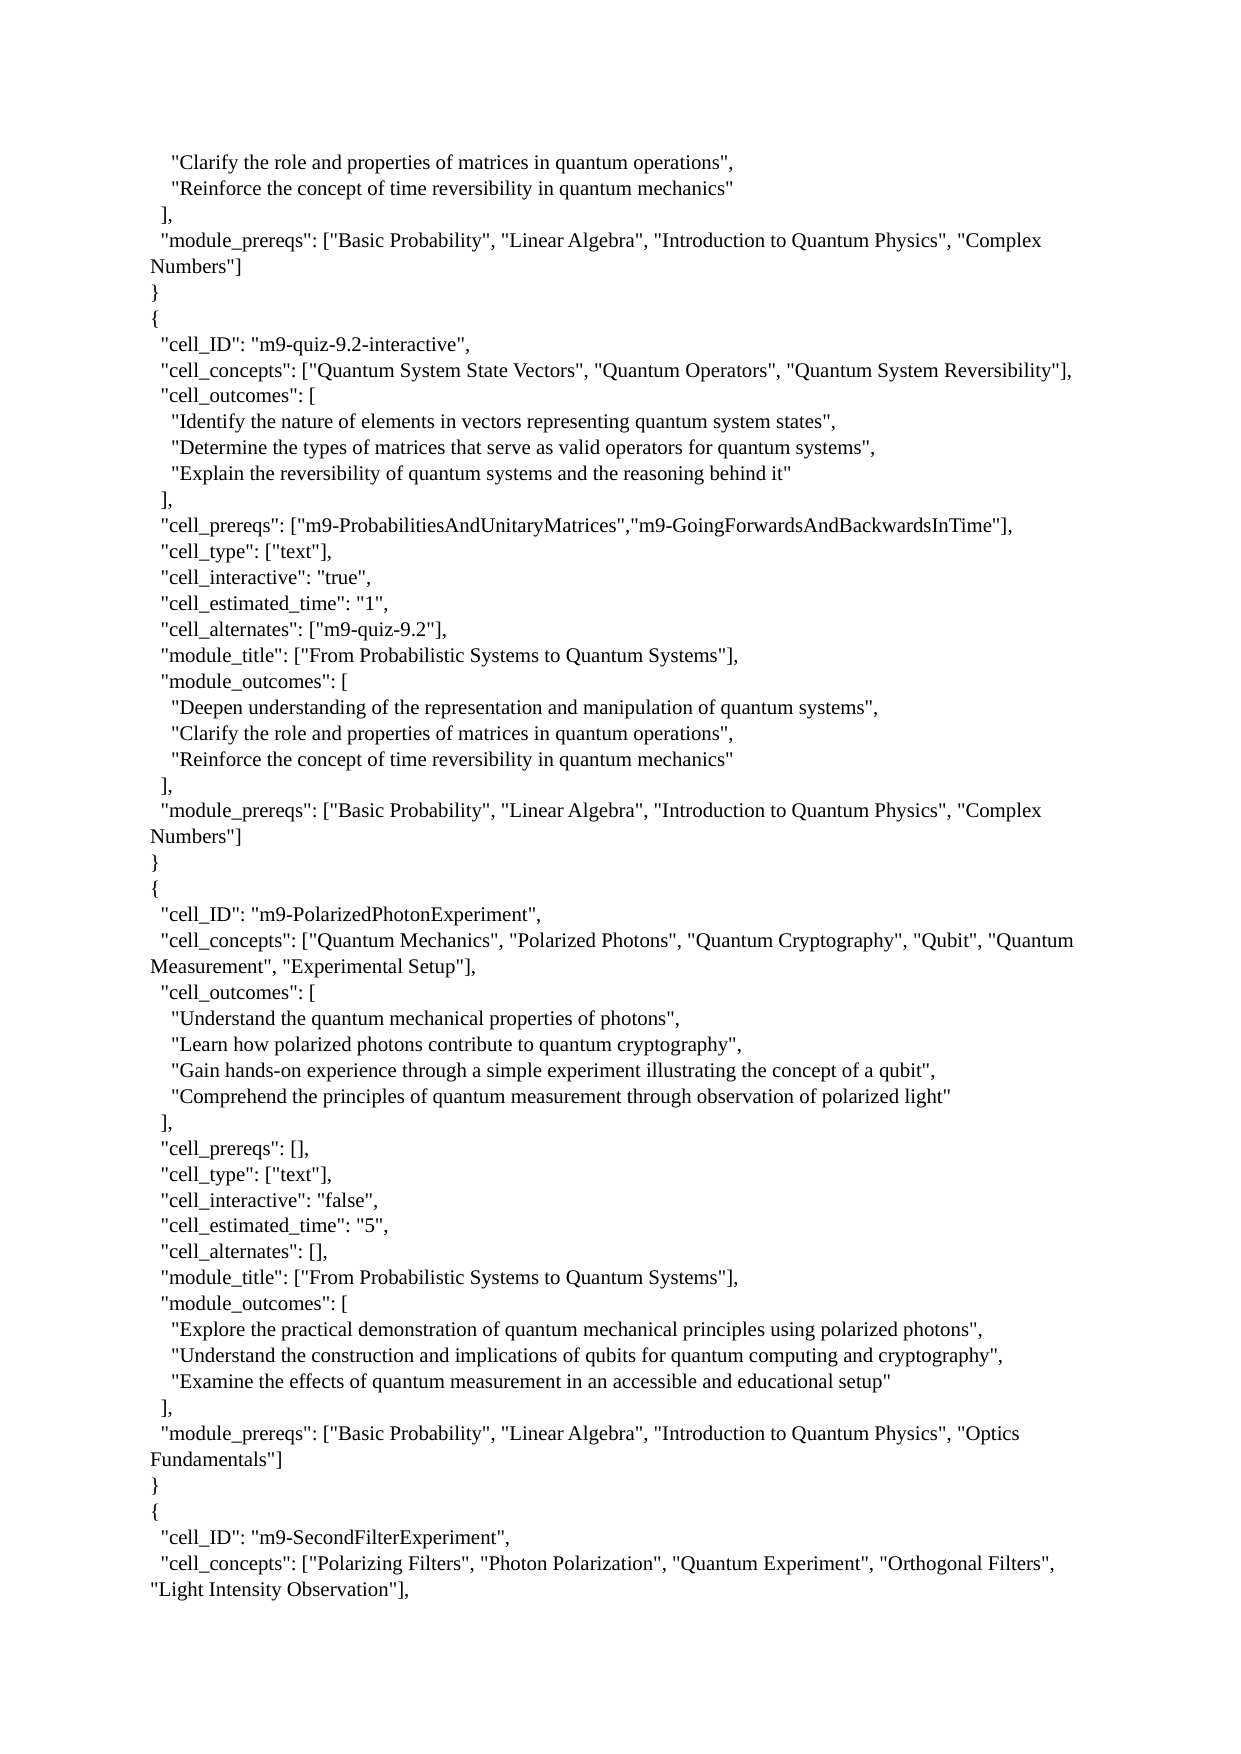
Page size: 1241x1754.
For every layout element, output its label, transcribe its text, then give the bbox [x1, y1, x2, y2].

text "module_outcomes": [ [150, 1291, 1090, 1315]
text "module_outcomes": [ [150, 669, 1090, 693]
text "Identify the nature of elements in vectors representing quantum system states", [150, 409, 1090, 433]
text "Understand the construction and implications of qubits for quantum computing and cryptography", [150, 1343, 1090, 1367]
text "cell_outcomes": [ [150, 980, 1090, 1004]
text "Explore the practical demonstration of quantum mechanical principles using polarized photons", [150, 1317, 1090, 1341]
text "Clarify the role and properties of matrices in quantum operations", [150, 721, 1090, 745]
text "cell_prereqs": ["m9-ProbabilitiesAndUnitaryMatrices","m9-GoingForwardsAndBackwardsInTime"], [150, 513, 1090, 537]
text "cell_interactive": "false", [150, 1187, 1090, 1212]
text ], [150, 1110, 1090, 1134]
text "Deepen understanding of the representation and manipulation of quantum systems", [150, 695, 1090, 719]
text "cell_ID": "m9-PolarizedPhotonExperiment", [150, 902, 1090, 926]
text "cell_estimated_time": "1", [150, 591, 1090, 615]
text "cell_ID": "m9-quiz-9.2-interactive", [150, 332, 1090, 356]
text "cell_concepts": ["Quantum System State Vectors", "Quantum Operators", "Quantum System Reversibility"], [150, 357, 1090, 382]
text "cell_ID": "m9-SecondFilterExperiment", [150, 1525, 1090, 1549]
text "cell_type": ["text"], [150, 539, 1090, 563]
text "cell_interactive": "true", [150, 565, 1090, 589]
text "cell_alternates": ["m9-quiz-9.2"], [150, 617, 1090, 641]
text ], [150, 1395, 1090, 1419]
text } [150, 850, 1090, 874]
text "Understand the quantum mechanical properties of photons", [150, 1006, 1090, 1030]
text "module_prereqs": ["Basic Probability", "Linear Algebra", "Introduction to Quantum Physics", "Complex Numbers"] [150, 798, 1090, 848]
text "Comprehend the principles of quantum measurement through observation of polarized light" [150, 1084, 1090, 1108]
text "Reinforce the concept of time reversibility in quantum mechanics" [150, 176, 1090, 200]
text "Gain hands-on experience through a simple experiment illustrating the concept of a qubit", [150, 1058, 1090, 1082]
text "module_title": ["From Probabilistic Systems to Quantum Systems"], [150, 1265, 1090, 1289]
text "cell_estimated_time": "5", [150, 1213, 1090, 1237]
text "cell_alternates": [], [150, 1239, 1090, 1263]
text "cell_prereqs": [], [150, 1136, 1090, 1160]
text } [150, 280, 1090, 304]
text "cell_outcomes": [ [150, 383, 1090, 407]
text "Clarify the role and properties of matrices in quantum operations", [150, 150, 1090, 174]
text ], [150, 487, 1090, 511]
text ], [150, 202, 1090, 226]
text "module_title": ["From Probabilistic Systems to Quantum Systems"], [150, 643, 1090, 667]
text "Reinforce the concept of time reversibility in quantum mechanics" [150, 747, 1090, 771]
text "Learn how polarized photons contribute to quantum cryptography", [150, 1032, 1090, 1056]
text "module_prereqs": ["Basic Probability", "Linear Algebra", "Introduction to Quantum Physics", "Optics Fundamentals"] [150, 1421, 1090, 1471]
text "Determine the types of matrices that serve as valid operators for quantum systems", [150, 435, 1090, 459]
text "cell_concepts": ["Quantum Mechanics", "Polarized Photons", "Quantum Cryptography", "Qubit", "Quantum Measurement", "Experimental Setup"], [150, 928, 1090, 978]
text "Explain the reversibility of quantum systems and the reasoning behind it" [150, 461, 1090, 485]
text { [150, 1499, 1090, 1523]
text { [150, 876, 1090, 900]
text "Examine the effects of quantum measurement in an accessible and educational setup" [150, 1369, 1090, 1393]
text } [150, 1473, 1090, 1497]
text ], [150, 772, 1090, 797]
text "module_prereqs": ["Basic Probability", "Linear Algebra", "Introduction to Quantum Physics", "Complex Numbers"] [150, 228, 1090, 278]
text "cell_concepts": ["Polarizing Filters", "Photon Polarization", "Quantum Experiment", "Orthogonal Filters", "Light Intensity Observation"], [150, 1551, 1090, 1601]
text { [150, 306, 1090, 330]
text "cell_type": ["text"], [150, 1162, 1090, 1186]
